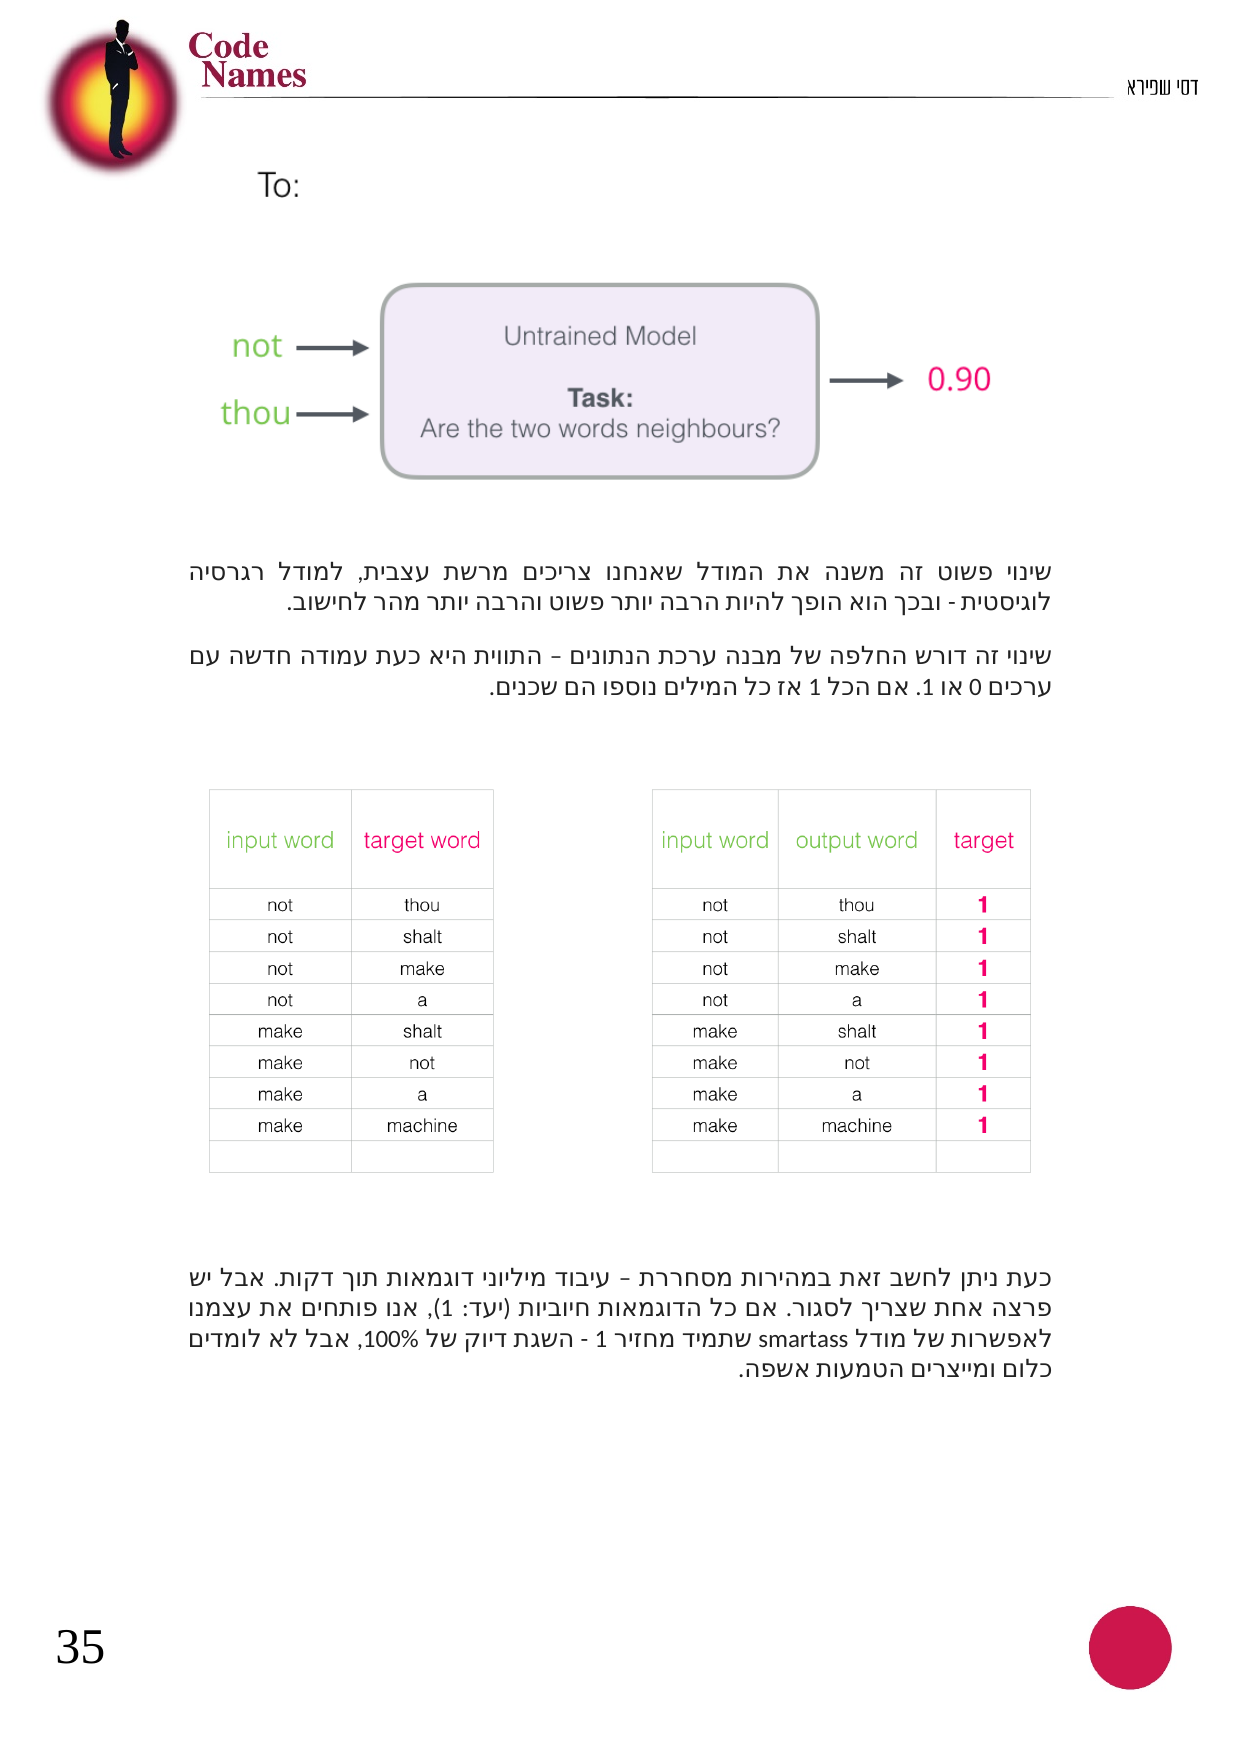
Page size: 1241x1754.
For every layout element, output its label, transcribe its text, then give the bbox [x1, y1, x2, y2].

picture [0, 0, 1234, 533]
text כעת ניתן לחשב זאת במהירות מסחררת – עיבוד מיליוני דוגמאות תוך דקות. אבל יש פרצה אחת שצריך לסגור. אם כל הדוגמאות חיוביות (יעד: 1), אנו פותחים את עצמנו לאפשרות של מודל smartass שתמיד מחזיר 1 - השגת דיוק של 100%, אבל לא לומדים כלום ומייצרים הטמעות אשפה. [187, 1262, 1053, 1384]
text שינוי פשוט זה משנה את המודל שאנחנו צריכים מרשת עצבית, למודל רגרסיה לוגיסטית - ובכך הוא הופך להיות הרבה יותר פשוט והרבה יותר מהר לחישוב. [187, 556, 1053, 617]
text שינוי זה דורש החלפה של מבנה ערכת הנתונים – התווית היא כעת עמודה חדשה עם ערכים 0 או 1. אם הכל 1 אז כל המילים נוספו הם שכנים. [187, 640, 1053, 701]
picture [187, 778, 1053, 1185]
picture [1067, 1581, 1196, 1714]
